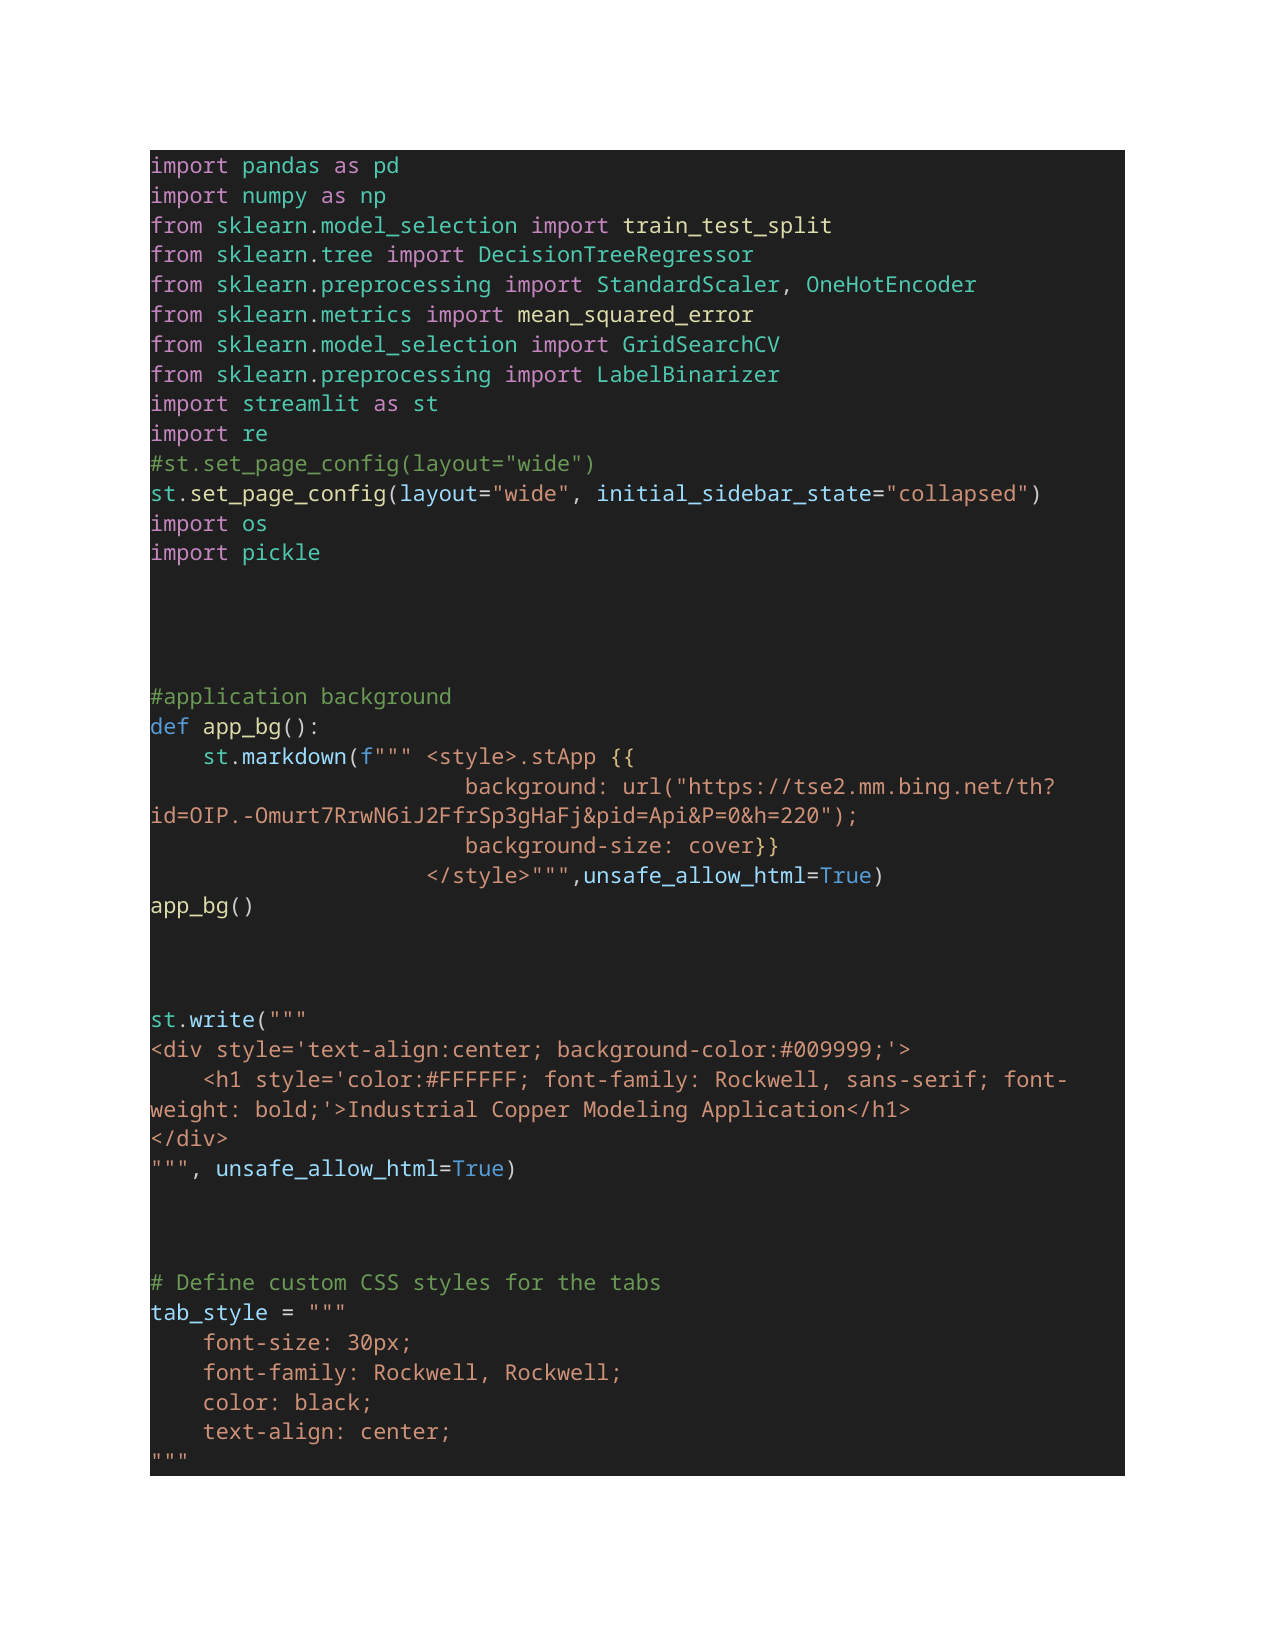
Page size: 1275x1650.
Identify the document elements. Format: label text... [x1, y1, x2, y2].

text from sklearn.model_selection import train_test_split [150, 209, 1125, 239]
text from sklearn.tree import DecisionTreeRegressor [150, 239, 1125, 269]
text """ [150, 1446, 1125, 1476]
text import streamlit as st [150, 388, 1125, 418]
text background: url("https://tse2.mm.bing.net/th?id=OIP.-Omurt7RrwN6iJ2FfrSp3gHaFj&pid=Api&P=0&h=220"); [150, 771, 1125, 830]
text import re [150, 418, 1125, 448]
text text-align: center; [150, 1416, 1125, 1446]
text </div> [150, 1123, 1125, 1153]
text import os [150, 507, 1125, 537]
text #application background [150, 681, 1125, 711]
text background-size: cover}} [150, 830, 1125, 860]
text <div style='text-align:center; background-color:#009999;'> [150, 1034, 1125, 1064]
text def app_bg(): [150, 711, 1125, 741]
text <h1 style='color:#FFFFFF; font-family: Rockwell, sans-serif; font-weight: bold;'>Industrial Copper Modeling Application</h1> [150, 1064, 1125, 1123]
text from sklearn.model_selection import GridSearchCV [150, 329, 1125, 358]
text import numpy as np [150, 180, 1125, 209]
text </style>""",unsafe_allow_html=True) [150, 860, 1125, 890]
text font-family: Rockwell, Rockwell; [150, 1357, 1125, 1387]
text tab_style = """ [150, 1297, 1125, 1327]
text #st.set_page_config(layout="wide") [150, 448, 1125, 478]
text st.set_page_config(layout="wide", initial_sidebar_state="collapsed") [150, 478, 1125, 507]
text color: black; [150, 1387, 1125, 1416]
text st.write(""" [150, 1004, 1125, 1034]
text # Define custom CSS styles for the tabs [150, 1267, 1125, 1297]
text from sklearn.metrics import mean_squared_error [150, 299, 1125, 329]
text from sklearn.preprocessing import LabelBinarizer [150, 358, 1125, 388]
text """, unsafe_allow_html=True) [150, 1153, 1125, 1183]
text st.markdown(f""" <style>.stApp {{ [150, 741, 1125, 771]
text import pandas as pd [150, 150, 1125, 180]
text from sklearn.preprocessing import StandardScaler, OneHotEncoder [150, 269, 1125, 299]
text font-size: 30px; [150, 1327, 1125, 1357]
text import pickle [150, 537, 1125, 567]
text app_bg() [150, 890, 1125, 920]
